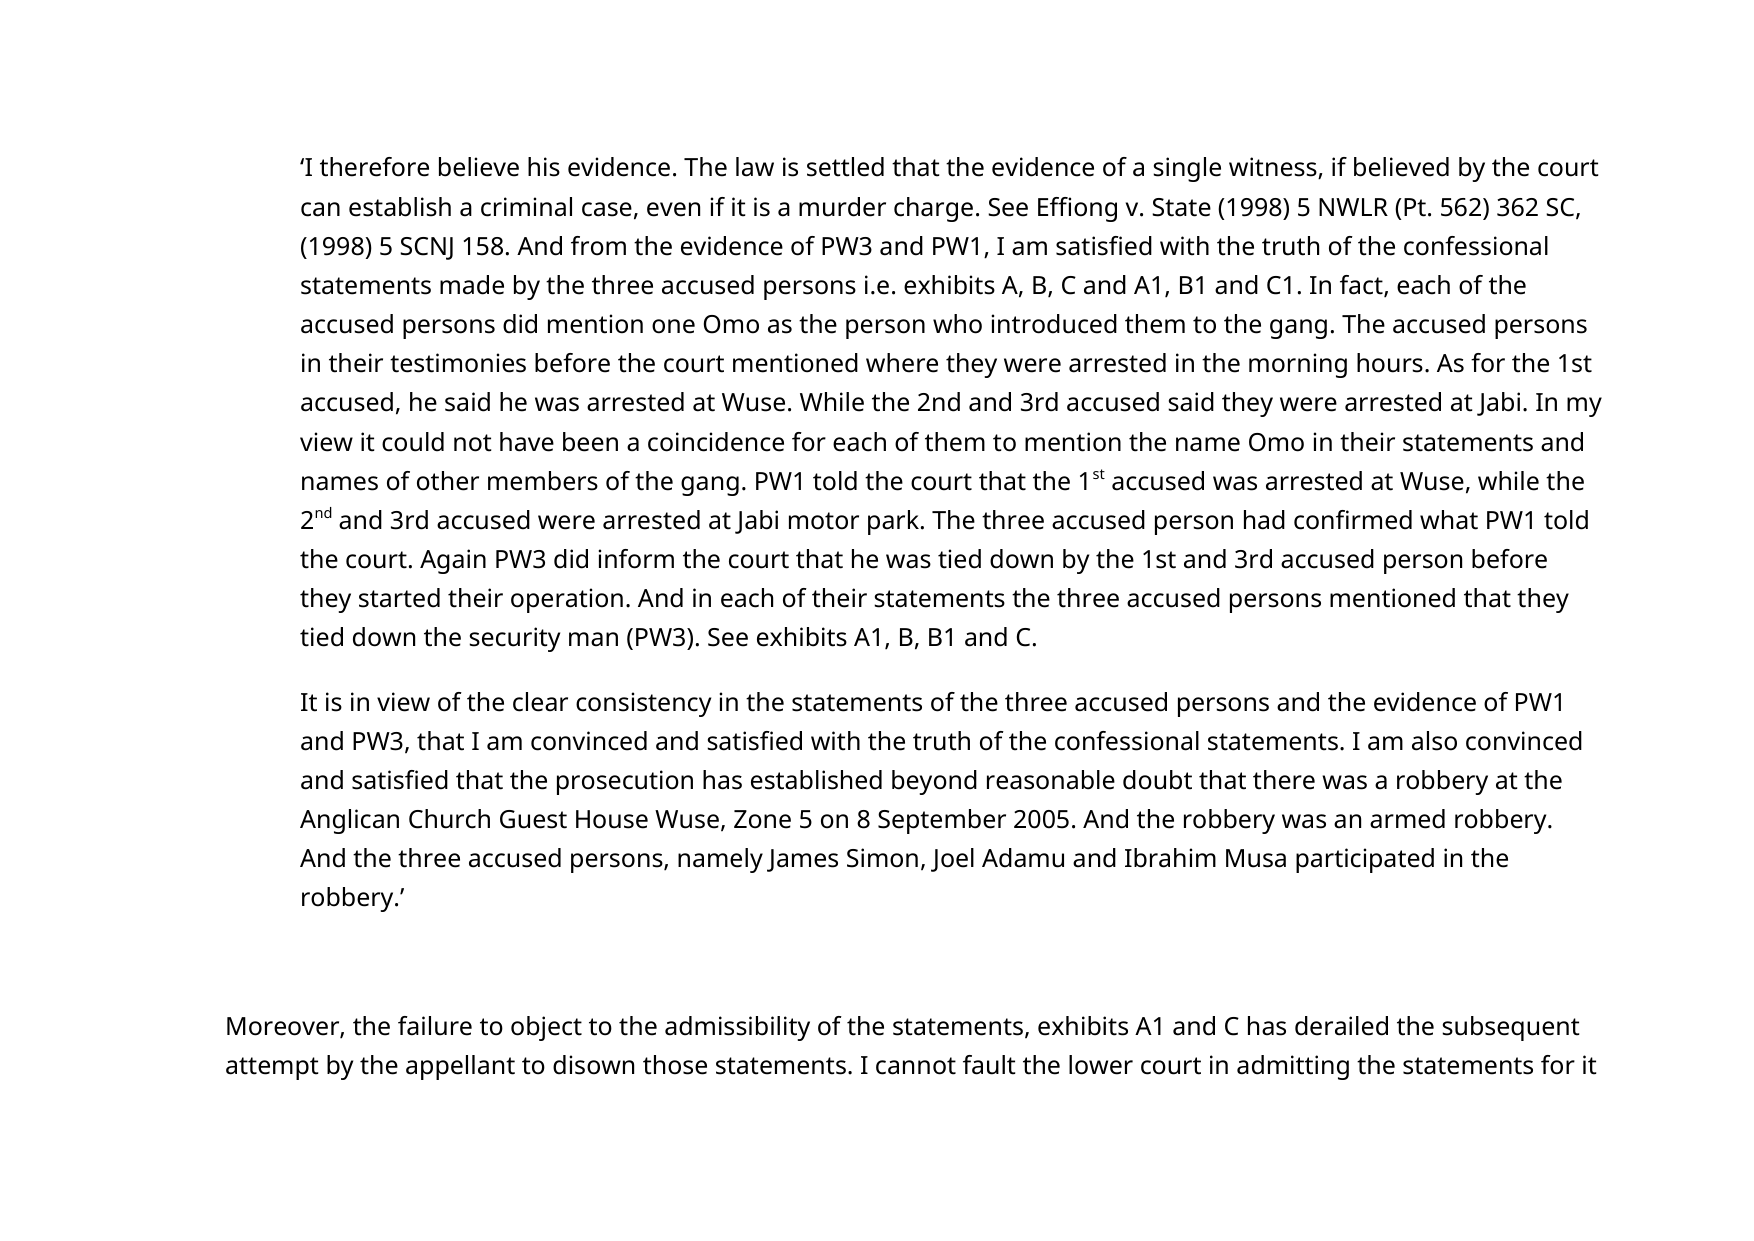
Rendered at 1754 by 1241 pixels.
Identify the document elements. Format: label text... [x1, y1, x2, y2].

text ‘I therefore believe his evidence. The law is settled that the evidence of a single witness, if believed by the court can establish a criminal case, even if it is a murder charge. See Effiong v. State (1998) 5 NWLR (Pt. 562) 362 SC, (1998) 5 SCNJ 158. And from the evidence of PW3 and PW1, I am satisfied with the truth of the confessional statements made by the three accused persons i.e. exhibits A, B, C and A1, B1 and C1. In fact, each of the accused persons did mention one Omo as the person who introduced them to the gang. The accused persons in their testimonies before the court mentioned where they were arrested in the morning hours. As for the 1st accused, he said he was arrested at Wuse. While the 2nd and 3rd accused said they were arrested at Jabi. In my view it could not have been a coincidence for each of them to mention the name Omo in their statements and names of other members of the gang. PW1 told the court that the 1st accused was arrested at Wuse, while the 2nd and 3rd accused were arrested at Jabi motor park. The three accused person had confirmed what PW1 told the court. Again PW3 did inform the court that he was tied down by the 1st and 3rd accused person before they started their operation. And in each of their statements the three accused persons mentioned that they tied down the security man (PW3). See exhibits A1, B, B1 and C. [300, 150, 1604, 654]
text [225, 1008, 1604, 1082]
text It is in view of the clear consistency in the statements of the three accused persons and the evidence of PW1 and PW3, that I am convinced and satisfied with the truth of the confessional statements. I am also convinced and satisfied that the prosecution has established beyond reasonable doubt that there was a robbery at the Anglican Church Guest House Wuse, Zone 5 on 8 September 2005. And the robbery was an armed robbery. And the three accused persons, namely James Simon, Joel Adamu and Ibrahim Musa participated in the robbery.’ [300, 684, 1604, 914]
